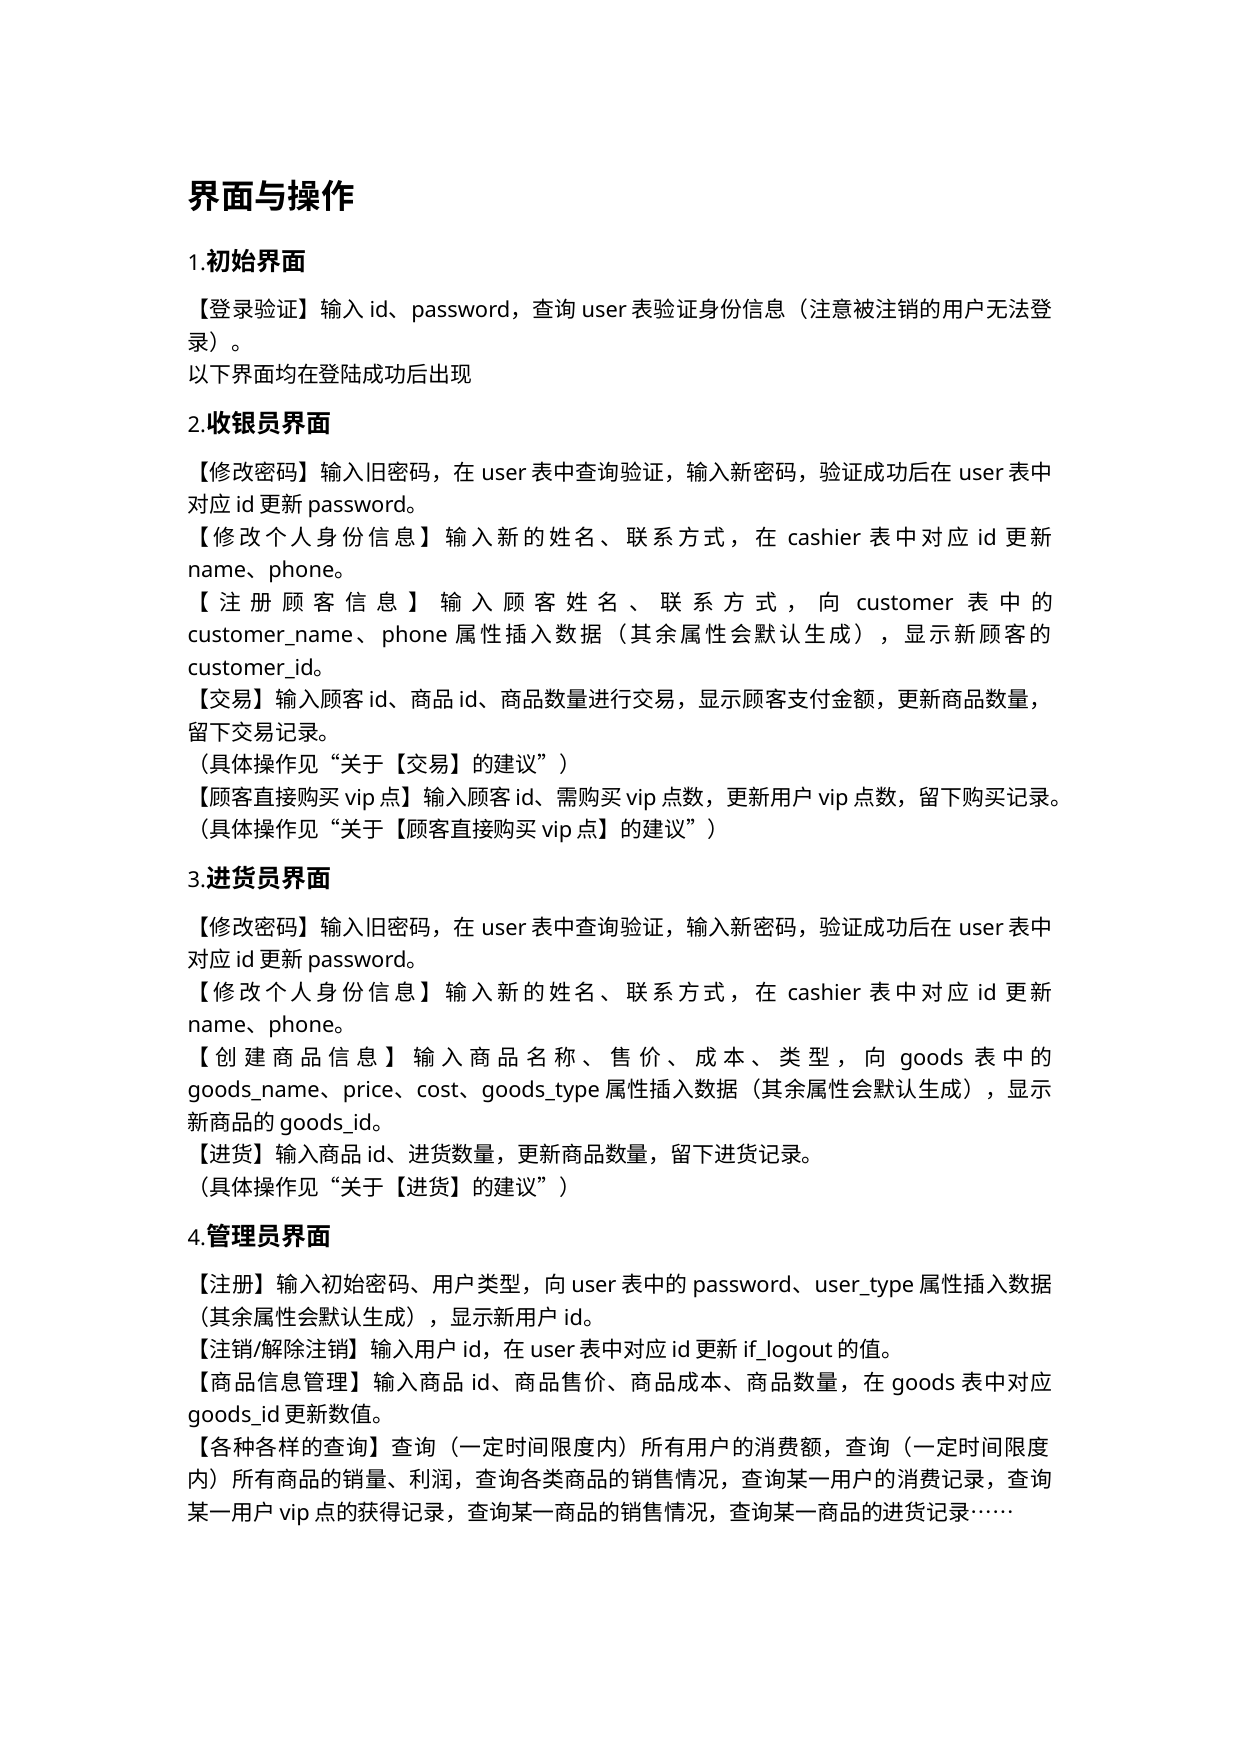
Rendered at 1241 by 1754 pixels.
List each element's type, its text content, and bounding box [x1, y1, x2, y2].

text 2.收银员界面 [187, 389, 1053, 454]
text 【修改密码】输入旧密码，在user表中查询验证，输入新密码，验证成功后在user表中对应id更新password。 [187, 909, 1053, 974]
text 【各种各样的查询】查询（一定时间限度内）所有用户的消费额，查询（一定时间限度内）所有商品的销量、利润，查询各类商品的销售情况，查询某一用户的消费记录，查询某一用户vip点的获得记录，查询某一商品的销售情况，查询某一商品的进货记录…… [187, 1429, 1053, 1527]
text 【商品信息管理】输入商品id、商品售价、商品成本、商品数量，在goods表中对应goods_id更新数值。 [187, 1364, 1053, 1429]
text 【修改个人身份信息】输入新的姓名、联系方式，在cashier表中对应id更新name、phone。 [187, 974, 1053, 1039]
text 【顾客直接购买vip点】输入顾客id、需购买vip点数，更新用户vip点数，留下购买记录。 [187, 779, 1053, 812]
text 【注册顾客信息】输入顾客姓名、联系方式，向customer表中的customer_name、phone属性插入数据（其余属性会默认生成），显示新顾客的customer_id。 [187, 584, 1053, 682]
text 【注销/解除注销】输入用户id，在user表中对应id更新if_logout的值。 [187, 1332, 1053, 1364]
text 4.管理员界面 [187, 1202, 1053, 1267]
text 【登录验证】输入id、password，查询user表验证身份信息（注意被注销的用户无法登录）。 [187, 292, 1053, 357]
text 1.初始界面 [187, 227, 1053, 292]
text 界面与操作 [187, 162, 1053, 227]
text （具体操作见“关于【进货】的建议”） [187, 1169, 1053, 1202]
text 3.进货员界面 [187, 844, 1053, 909]
text 【修改密码】输入旧密码，在user表中查询验证，输入新密码，验证成功后在user表中对应id更新password。 [187, 454, 1053, 519]
text 【交易】输入顾客id、商品id、商品数量进行交易，显示顾客支付金额，更新商品数量，留下交易记录。 [187, 682, 1053, 747]
text 【创建商品信息】输入商品名称、售价、成本、类型，向goods表中的goods_name、price、cost、goods_type属性插入数据（其余属性会默认生成），显示新商品的goods_id。 [187, 1039, 1053, 1137]
text 【进货】输入商品id、进货数量，更新商品数量，留下进货记录。 [187, 1137, 1053, 1169]
text （具体操作见“关于【交易】的建议”） [187, 747, 1053, 779]
text （具体操作见“关于【顾客直接购买vip点】的建议”） [187, 812, 1053, 844]
text 以下界面均在登陆成功后出现 [187, 357, 1053, 389]
text 【注册】输入初始密码、用户类型，向user表中的password、user_type属性插入数据（其余属性会默认生成），显示新用户id。 [187, 1267, 1053, 1332]
text 【修改个人身份信息】输入新的姓名、联系方式，在cashier表中对应id更新name、phone。 [187, 519, 1053, 584]
